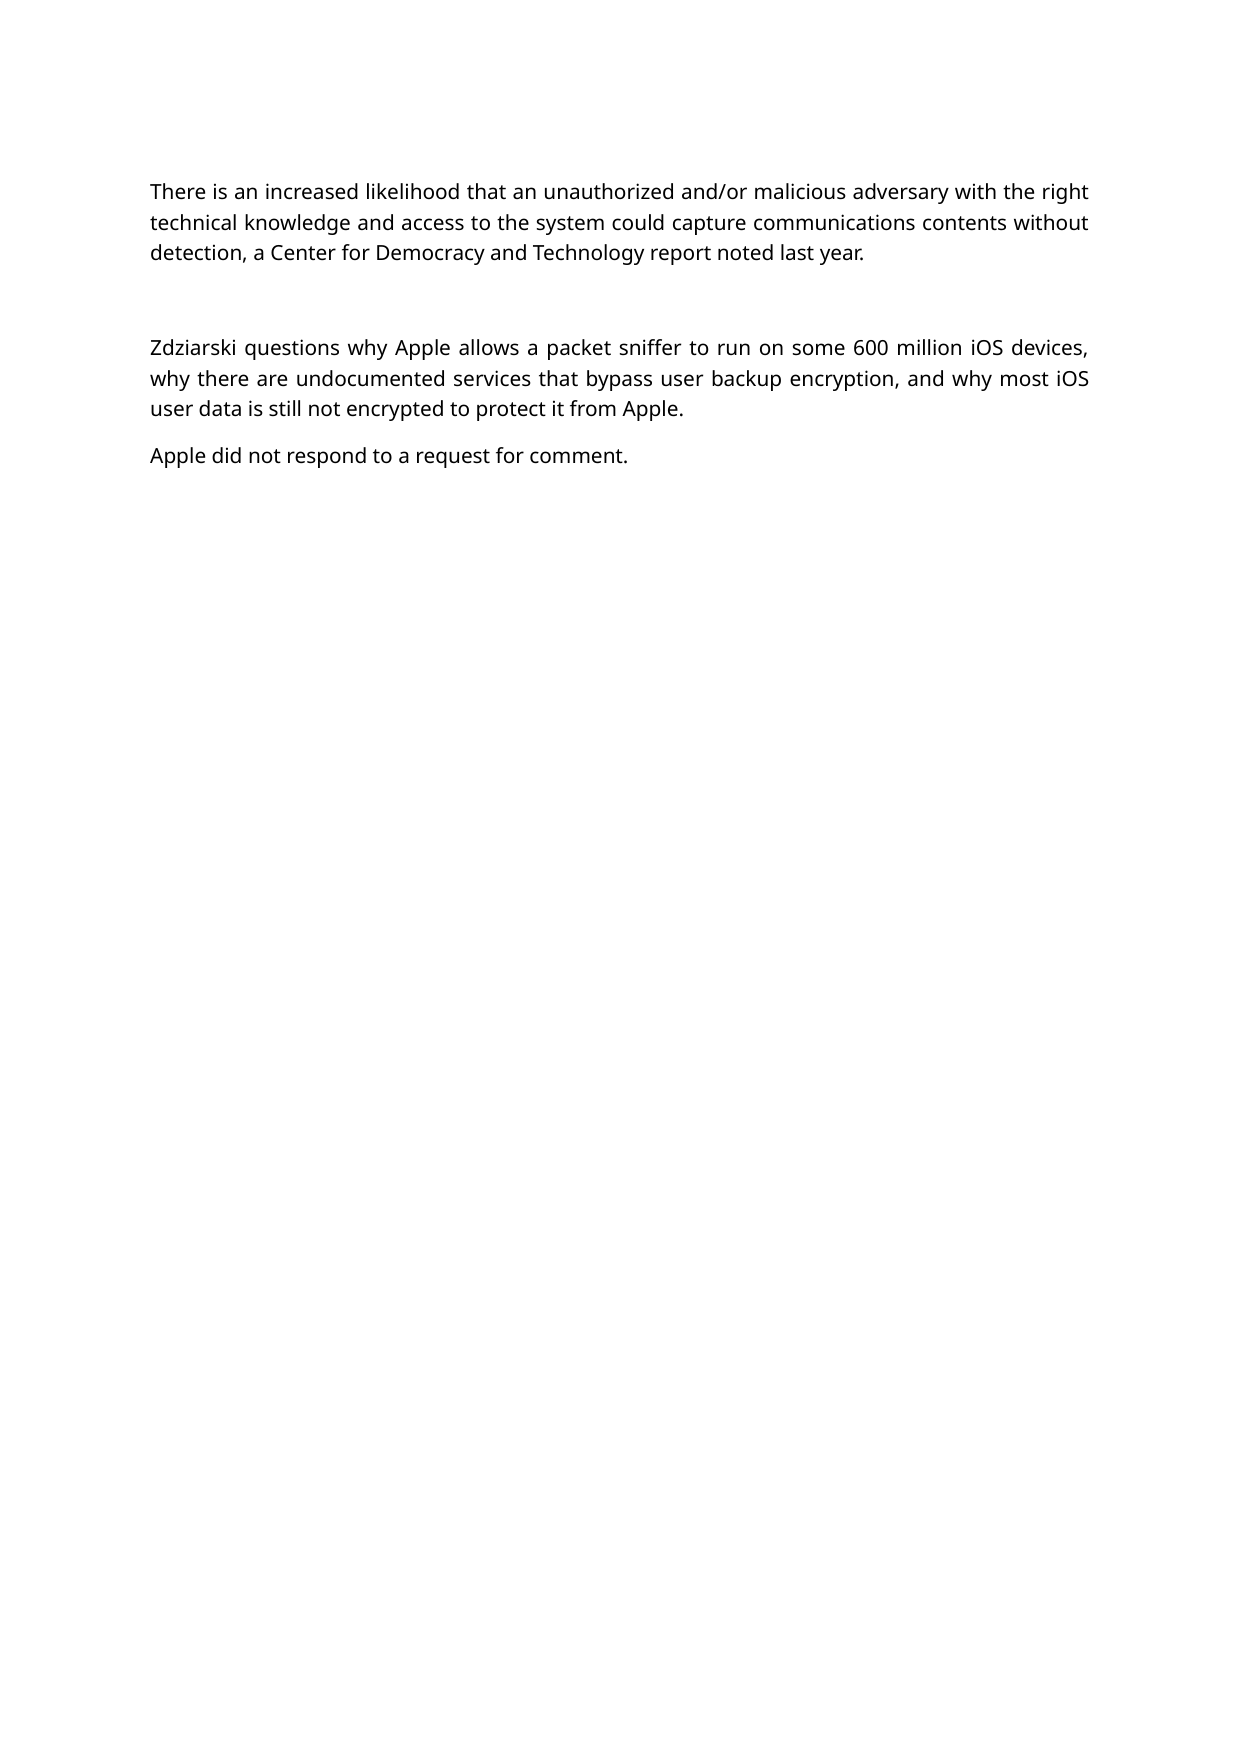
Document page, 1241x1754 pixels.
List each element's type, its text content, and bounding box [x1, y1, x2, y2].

text Zdziarski questions why Apple allows a packet sniffer to run on some 600 million iOS devices, why there are undocumented services that bypass user backup encryption, and why most iOS user data is still not encrypted to protect it from Apple. [150, 333, 1090, 423]
text There is an increased likelihood that an unauthorized and/or malicious adversary with the right technical knowledge and access to the system could capture communications contents without detection, a Center for Democracy and Technology report noted last year. [150, 177, 1090, 267]
text Apple did not respond to a request for comment. [150, 442, 1090, 470]
